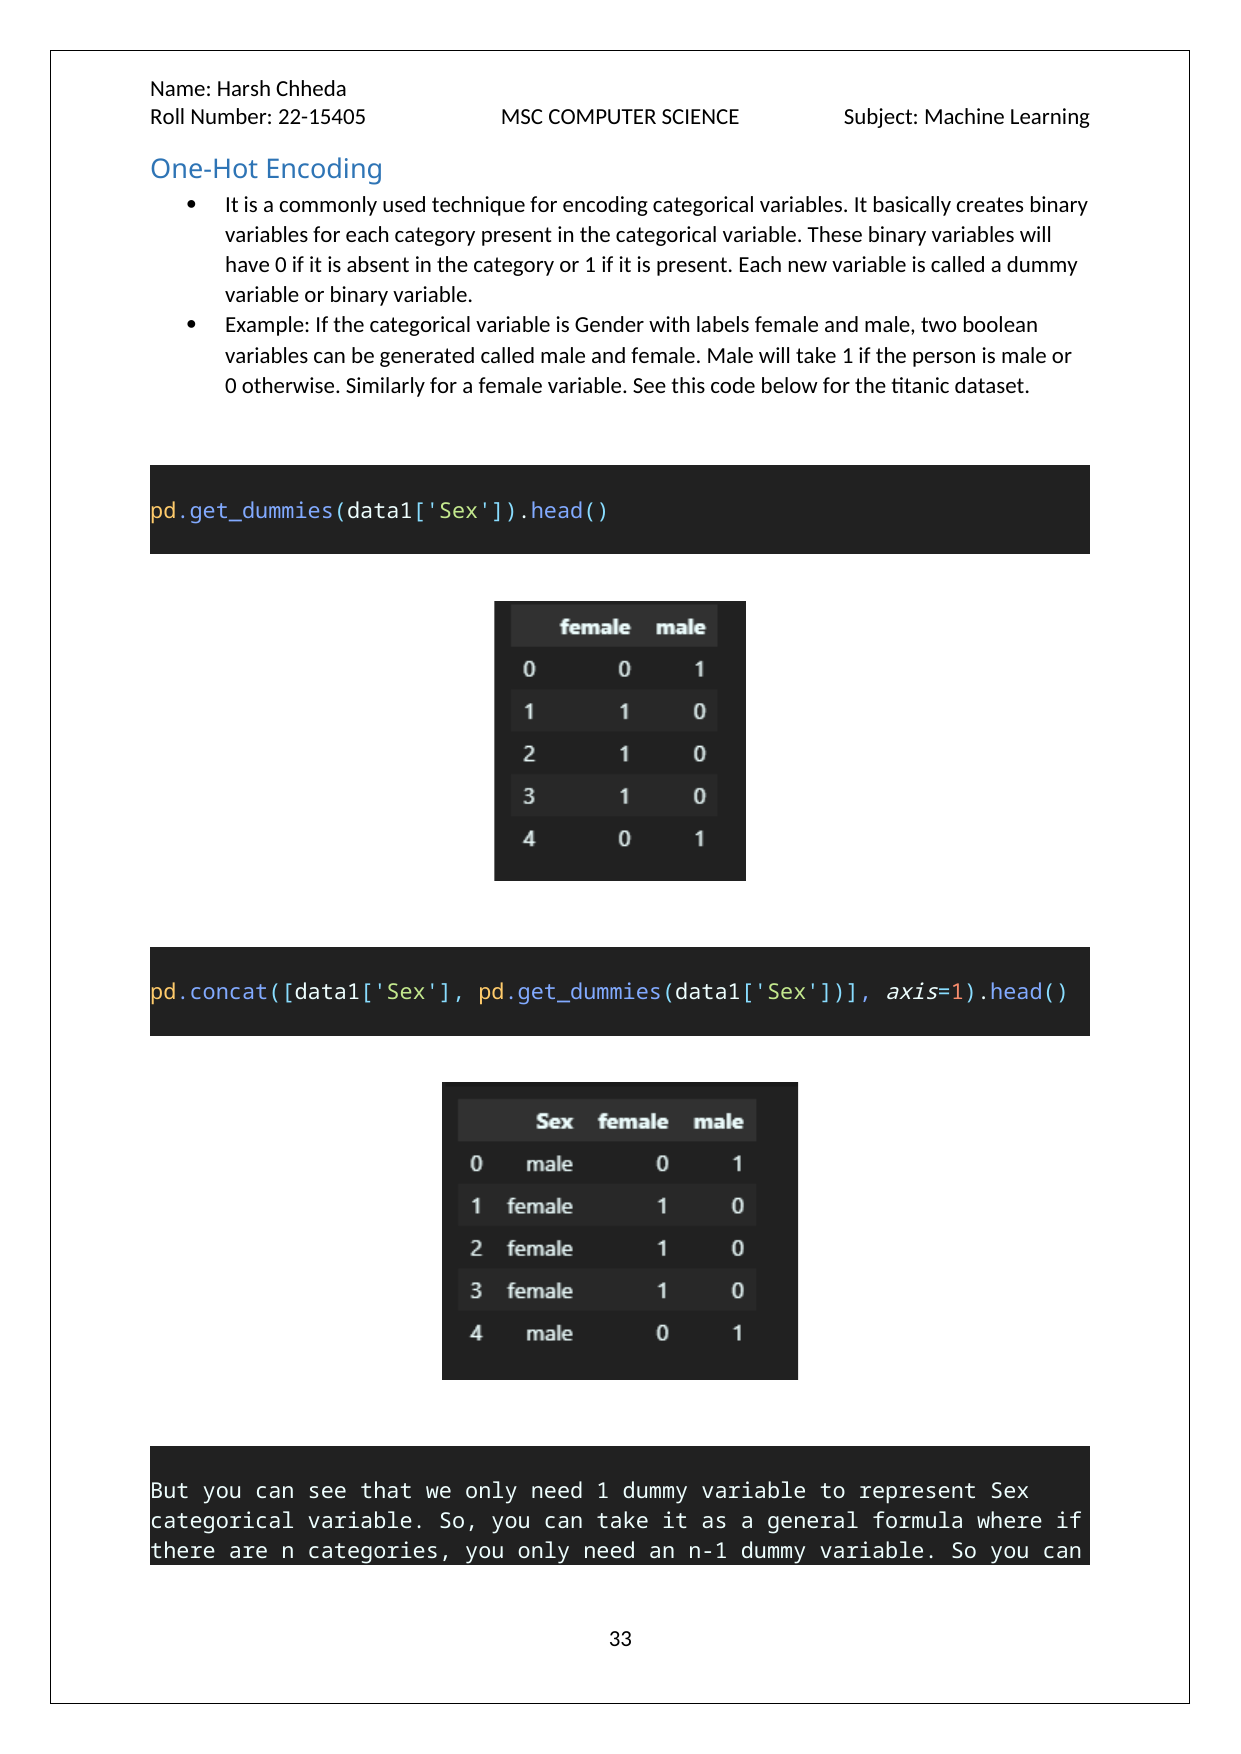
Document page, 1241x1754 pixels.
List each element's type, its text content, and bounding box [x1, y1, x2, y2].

text pd.concat([data1['Sex'], pd.get_dummies(data1['Sex'])], axis=1).head() [150, 976, 1090, 1006]
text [150, 1475, 1090, 1565]
text pd.get_dummies(data1['Sex']).head() [150, 494, 1090, 524]
list Example: If the categorical variable is Gender with labels female and male, two boolean variables can be generated called male and female. Male will take 1 if the person is male or 0 otherwise. Similarly for a female variable. See this code below for the titanic dataset. [187, 311, 1090, 399]
list It is a commonly used technique for encoding categorical variables. It basically creates binary variables for each category present in the categorical variable. These binary variables will have 0 if it is absent in the category or 1 if it is present. Each new variable is called a dummy variable or binary variable. [187, 190, 1090, 308]
picture [442, 1082, 799, 1380]
picture [494, 601, 746, 881]
subtitle One-Hot Encoding [150, 150, 1090, 187]
